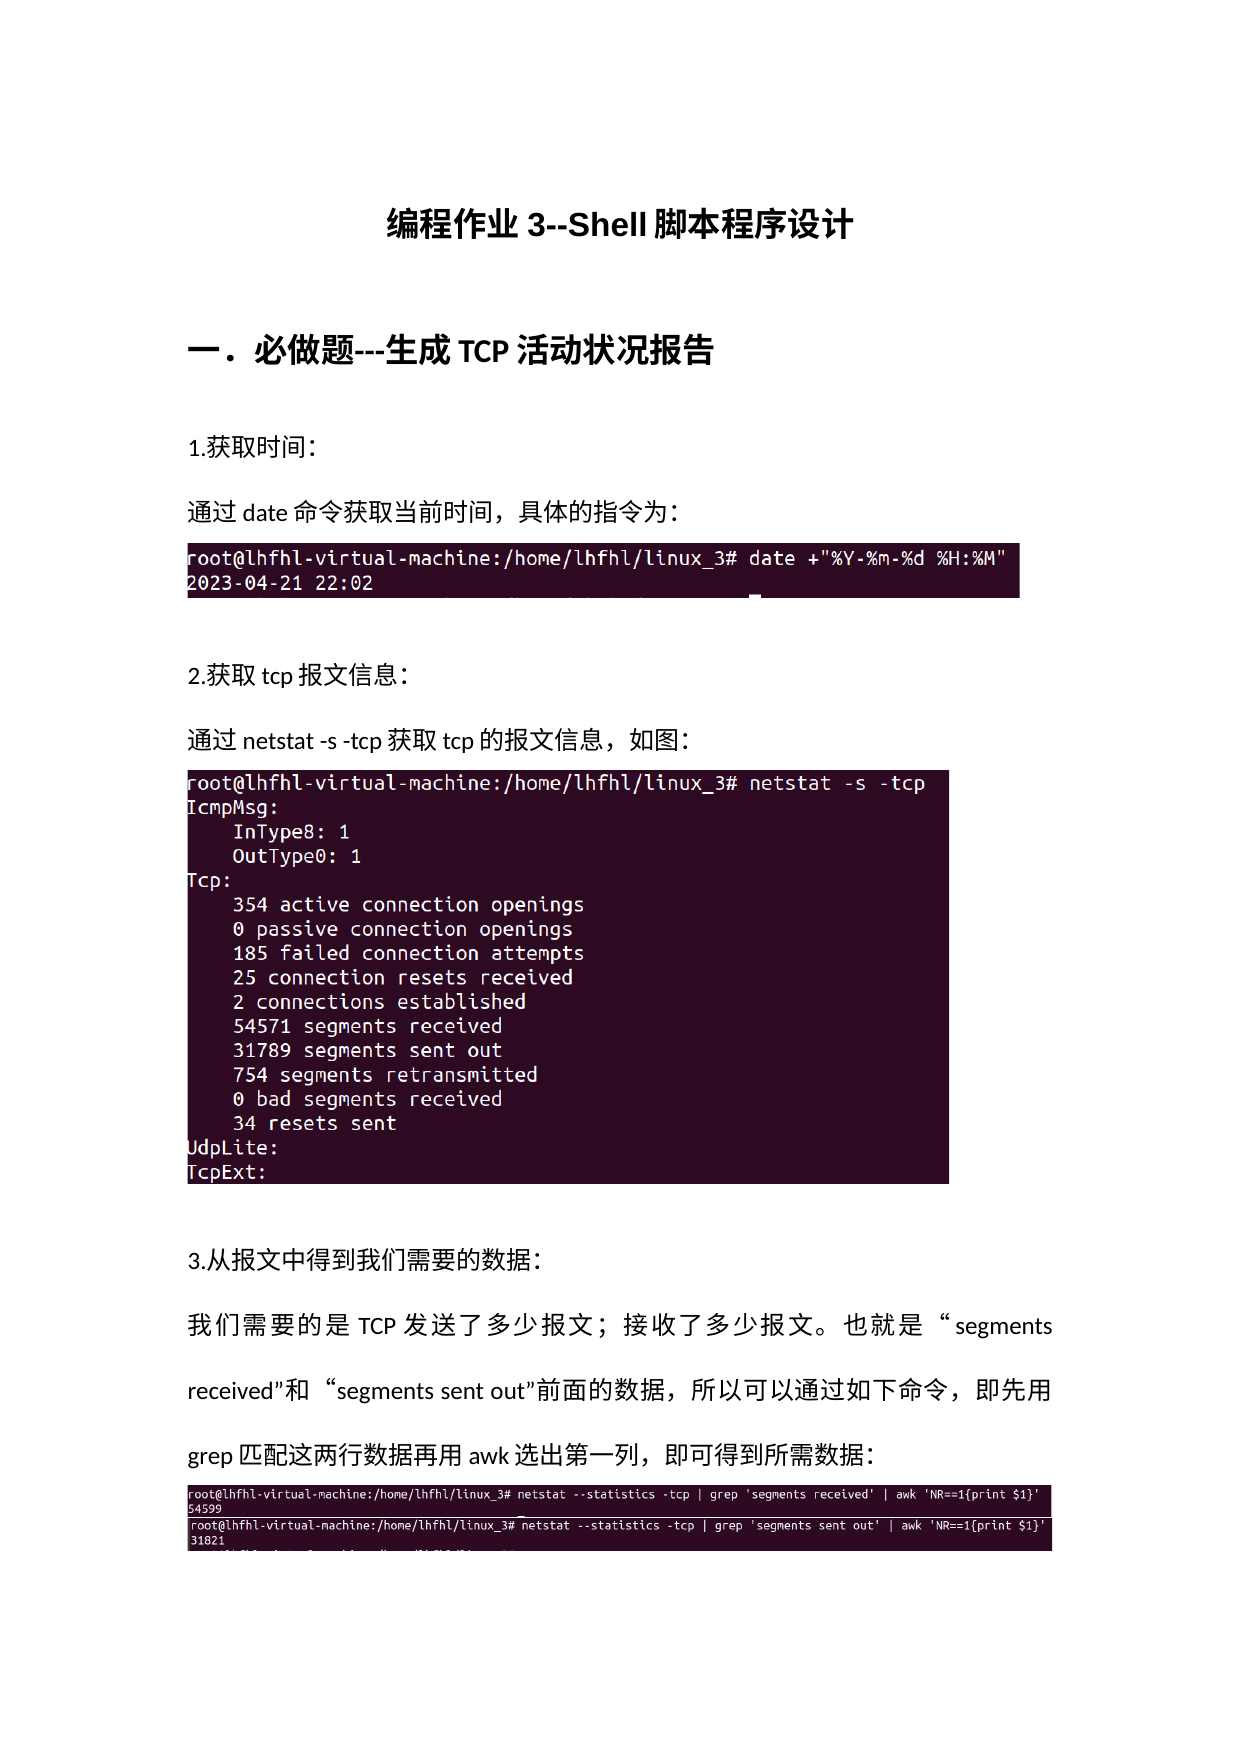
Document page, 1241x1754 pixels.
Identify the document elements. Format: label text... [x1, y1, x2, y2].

picture [187, 1485, 1052, 1517]
picture [187, 543, 1020, 598]
picture [187, 1518, 1053, 1551]
picture [187, 770, 950, 1184]
list 3.从报文中得到我们需要的数据： 我们需要的是TCP发送了多少报文；接收了多少报文。也就是“segments received”和“segments sent out”前面的数据，所以可以通过如下命令，即先用grep匹配这两行数据再用awk选出第一列，即可得到所需数据： [187, 1226, 1053, 1518]
subtitle 编程作业 3--Shell脚本程序设计 [187, 189, 1053, 254]
